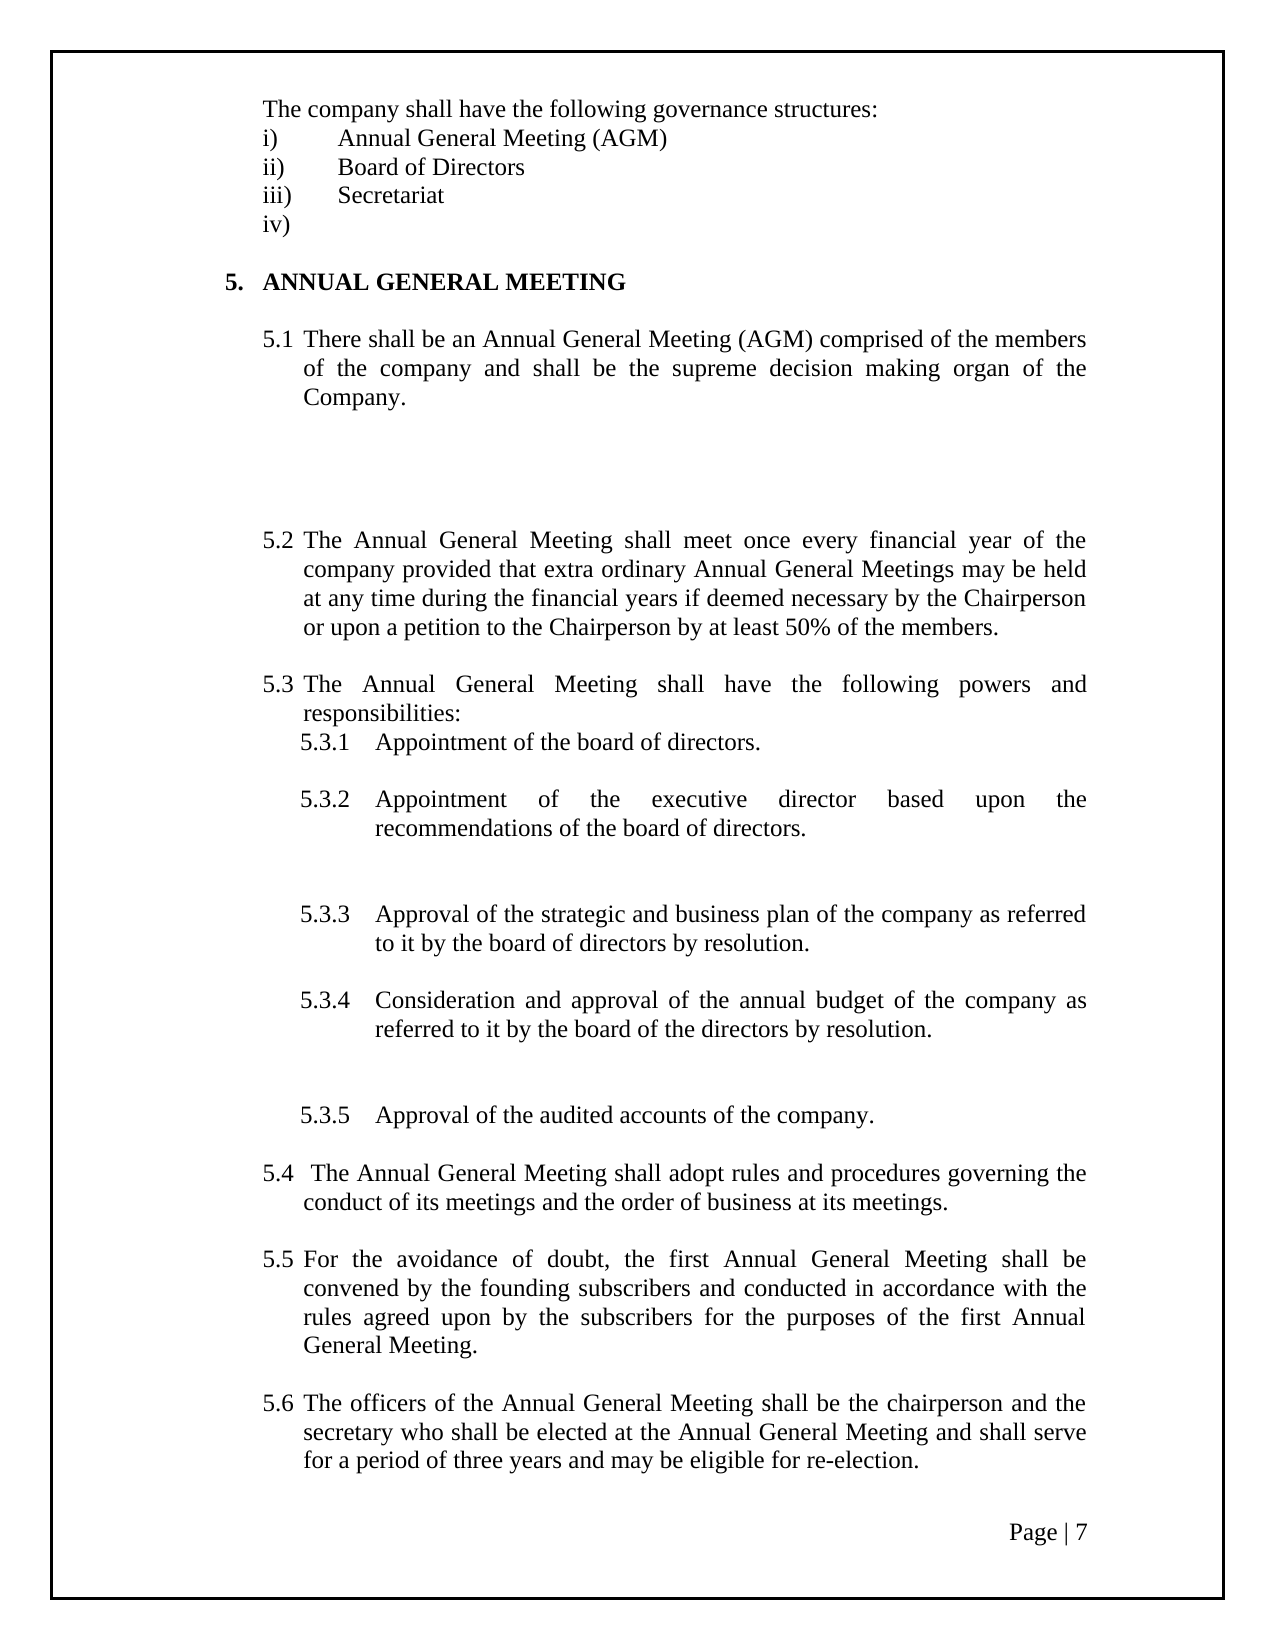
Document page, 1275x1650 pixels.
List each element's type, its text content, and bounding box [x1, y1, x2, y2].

list ANNUAL GENERAL MEETING [225, 267, 1087, 296]
list The Annual General Meeting shall meet once every financial year of the company provided that extra ordinary Annual General Meetings may be held at any time during the financial years if deemed necessary by the Chairperson or upon a petition to the Chairperson by at least 50% of the members. [262, 526, 1087, 641]
list Consideration and approval of the annual budget of the company as referred to it by the board of the directors by resolution. [300, 986, 1087, 1043]
list Approval of the audited accounts of the company. [300, 1101, 1087, 1129]
list Secretariat [262, 181, 1087, 209]
list Board of Directors [262, 152, 1087, 181]
list Appointment of the executive director based upon the recommendations of the board of directors. [300, 784, 1087, 842]
list There shall be an Annual General Meeting (AGM) comprised of the members of the company and shall be the supreme decision making organ of the Company. [262, 324, 1087, 411]
list Approval of the strategic and business plan of the company as referred to it by the board of directors by resolution. [300, 899, 1087, 957]
list Appointment of the board of directors. [300, 727, 1087, 756]
list The company shall have the following governance structures: [262, 94, 1087, 123]
list For the avoidance of doubt, the first Annual General Meeting shall be convened by the founding subscribers and conducted in accordance with the rules agreed upon by the subscribers for the purposes of the first Annual General Meeting. [262, 1244, 1087, 1359]
list Annual General Meeting (AGM) [262, 123, 1087, 152]
list The Annual General Meeting shall have the following powers and responsibilities: [262, 669, 1087, 727]
list The Annual General Meeting shall adopt rules and procedures governing the conduct of its meetings and the order of business at its meetings. [262, 1158, 1087, 1216]
list The officers of the Annual General Meeting shall be the chairperson and the secretary who shall be elected at the Annual General Meeting and shall serve for a period of three years and may be eligible for re-election. [262, 1388, 1087, 1474]
